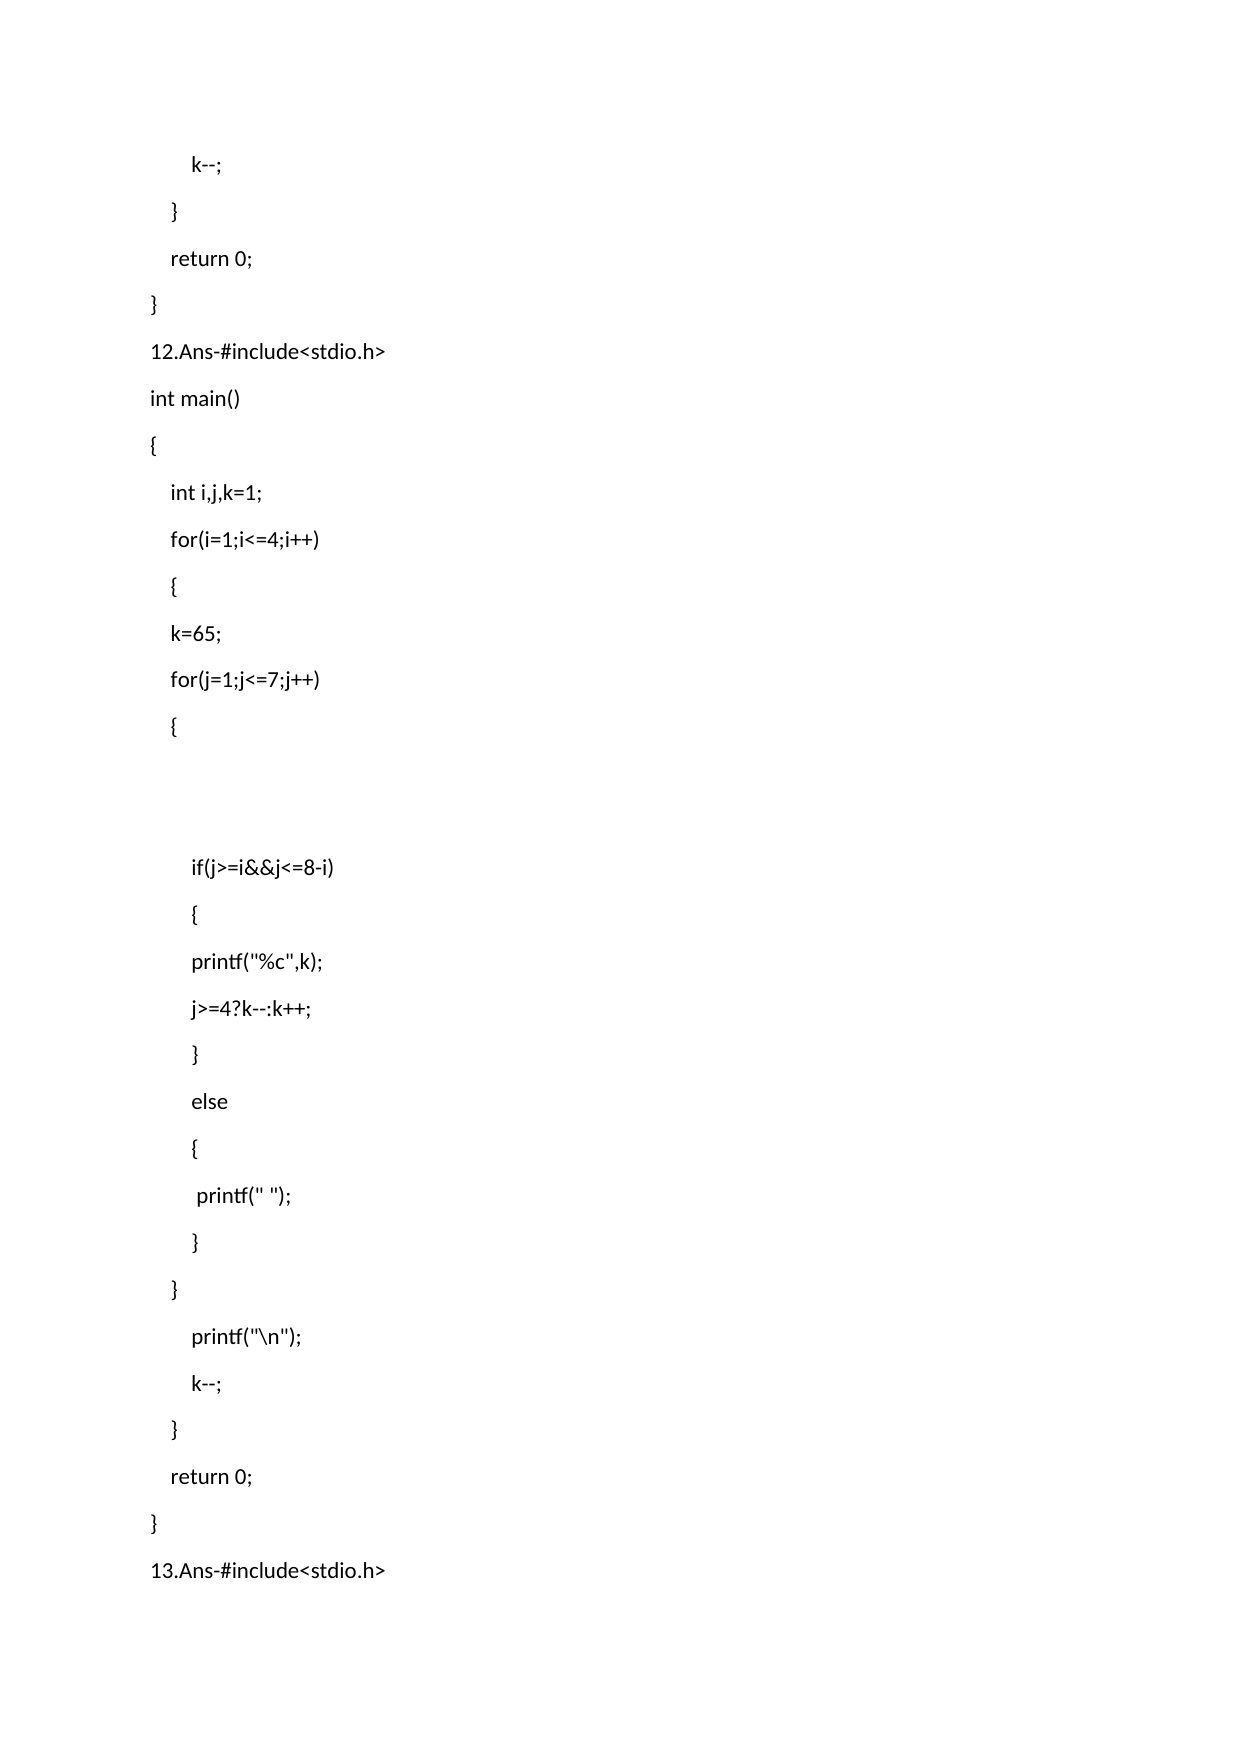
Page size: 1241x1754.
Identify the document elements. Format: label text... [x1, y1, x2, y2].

text else [150, 1087, 1090, 1116]
text printf("\n"); [150, 1322, 1090, 1350]
text { [150, 1134, 1090, 1162]
text printf(" "); [150, 1181, 1090, 1209]
text } [150, 1275, 1090, 1303]
text 13.Ans-#include<stdio.h> [150, 1556, 1090, 1584]
text k--; [150, 150, 1090, 178]
text } [150, 1041, 1090, 1069]
text } [150, 197, 1090, 225]
text { [150, 572, 1090, 600]
text int i,j,k=1; [150, 478, 1090, 506]
text if(j>=i&&j<=8-i) [150, 853, 1090, 881]
text for(i=1;i<=4;i++) [150, 525, 1090, 553]
text } [150, 291, 1090, 319]
text k--; [150, 1369, 1090, 1397]
text k=65; [150, 619, 1090, 647]
text { [150, 712, 1090, 741]
text } [150, 1416, 1090, 1444]
text int main() [150, 384, 1090, 412]
text { [150, 431, 1090, 459]
text for(j=1;j<=7;j++) [150, 666, 1090, 694]
text 12.Ans-#include<stdio.h> [150, 337, 1090, 366]
text return 0; [150, 244, 1090, 272]
text return 0; [150, 1462, 1090, 1491]
text } [150, 1228, 1090, 1256]
text } [150, 1509, 1090, 1537]
text { [150, 900, 1090, 928]
text j>=4?k--:k++; [150, 994, 1090, 1022]
text printf("%c",k); [150, 947, 1090, 975]
